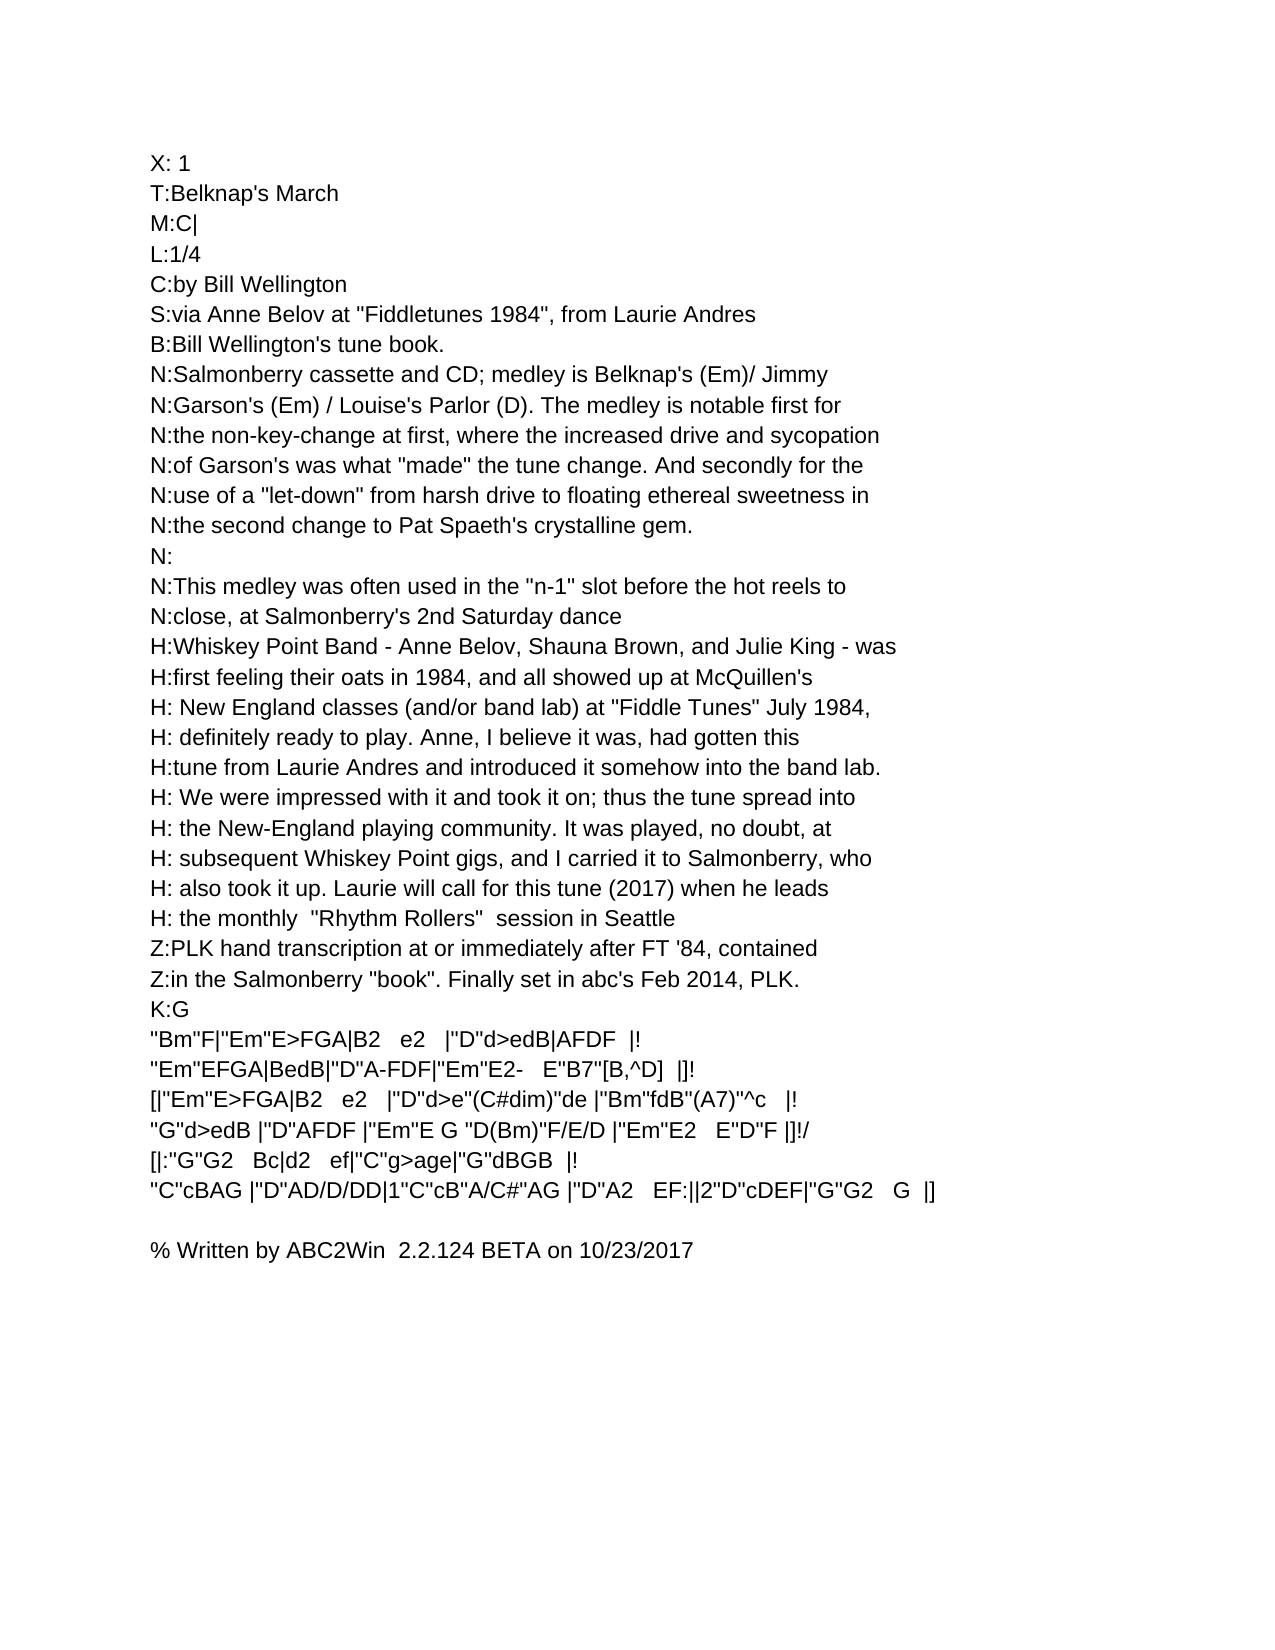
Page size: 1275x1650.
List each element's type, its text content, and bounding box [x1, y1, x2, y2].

text Z:PLK hand transcription at or immediately after FT '84, contained [150, 935, 1125, 962]
text H: the New-England playing community. It was played, no doubt, at [150, 814, 1125, 841]
text T:Belknap's March [150, 180, 1125, 207]
text "Bm"F|"Em"E>FGA|B2 e2 |"D"d>edB|AFDF |! [150, 1026, 1125, 1052]
text N:close, at Salmonberry's 2nd Saturday dance [150, 603, 1125, 629]
text H: the monthly "Rhythm Rollers" session in Seattle [150, 905, 1125, 932]
text L:1/4 [150, 241, 1125, 267]
text H: We were impressed with it and took it on; thus the tune spread into [150, 784, 1125, 811]
text Z:in the Salmonberry "book". Finally set in abc's Feb 2014, PLK. [150, 966, 1125, 992]
text H:first feeling their oats in 1984, and all showed up at McQuillen's [150, 663, 1125, 690]
text K:G [150, 996, 1125, 1022]
text H: subsequent Whiskey Point gigs, and I carried it to Salmonberry, who [150, 845, 1125, 871]
text "C"cBAG |"D"AD/D/DD|1"C"cB"A/C#"AG |"D"A2 EF:||2"D"cDEF|"G"G2 G |] [150, 1177, 1125, 1203]
text N:the non-key-change at first, where the increased drive and sycopation [150, 422, 1125, 448]
text H:Whiskey Point Band - Anne Belov, Shauna Brown, and Julie King - was [150, 633, 1125, 660]
text N:This medley was often used in the "n-1" slot before the hot reels to [150, 573, 1125, 599]
text H: also took it up. Laurie will call for this tune (2017) when he leads [150, 875, 1125, 901]
text "G"d>edB |"D"AFDF |"Em"E G "D(Bm)"F/E/D |"Em"E2 E"D"F |]!/ [150, 1117, 1125, 1143]
text N:of Garson's was what "made" the tune change. And secondly for the [150, 452, 1125, 478]
text N:the second change to Pat Spaeth's crystalline gem. [150, 512, 1125, 539]
text C:by Bill Wellington [150, 271, 1125, 297]
text H:tune from Laurie Andres and introduced it somehow into the band lab. [150, 754, 1125, 781]
text H: definitely ready to play. Anne, I believe it was, had gotten this [150, 724, 1125, 750]
text S:via Anne Belov at "Fiddletunes 1984", from Laurie Andres [150, 301, 1125, 327]
text N:Salmonberry cassette and CD; medley is Belknap's (Em)/ Jimmy [150, 361, 1125, 388]
text X: 1 [150, 150, 1125, 176]
text N: [150, 543, 1125, 569]
text N:Garson's (Em) / Louise's Parlor (D). The medley is notable first for [150, 392, 1125, 418]
text [|:"G"G2 Bc|d2 ef|"C"g>age|"G"dBGB |! [150, 1147, 1125, 1173]
text % Written by ABC2Win 2.2.124 BETA on 10/23/2017 [150, 1237, 1125, 1264]
text "Em"EFGA|BedB|"D"A-FDF|"Em"E2- E"B7"[B,^D] |]! [150, 1056, 1125, 1083]
text [|"Em"E>FGA|B2 e2 |"D"d>e"(C#dim)"de |"Bm"fdB"(A7)"^c |! [150, 1086, 1125, 1113]
text B:Bill Wellington's tune book. [150, 331, 1125, 358]
text N:use of a "let-down" from harsh drive to floating ethereal sweetness in [150, 482, 1125, 509]
text M:C| [150, 210, 1125, 237]
text H: New England classes (and/or band lab) at "Fiddle Tunes" July 1984, [150, 694, 1125, 720]
